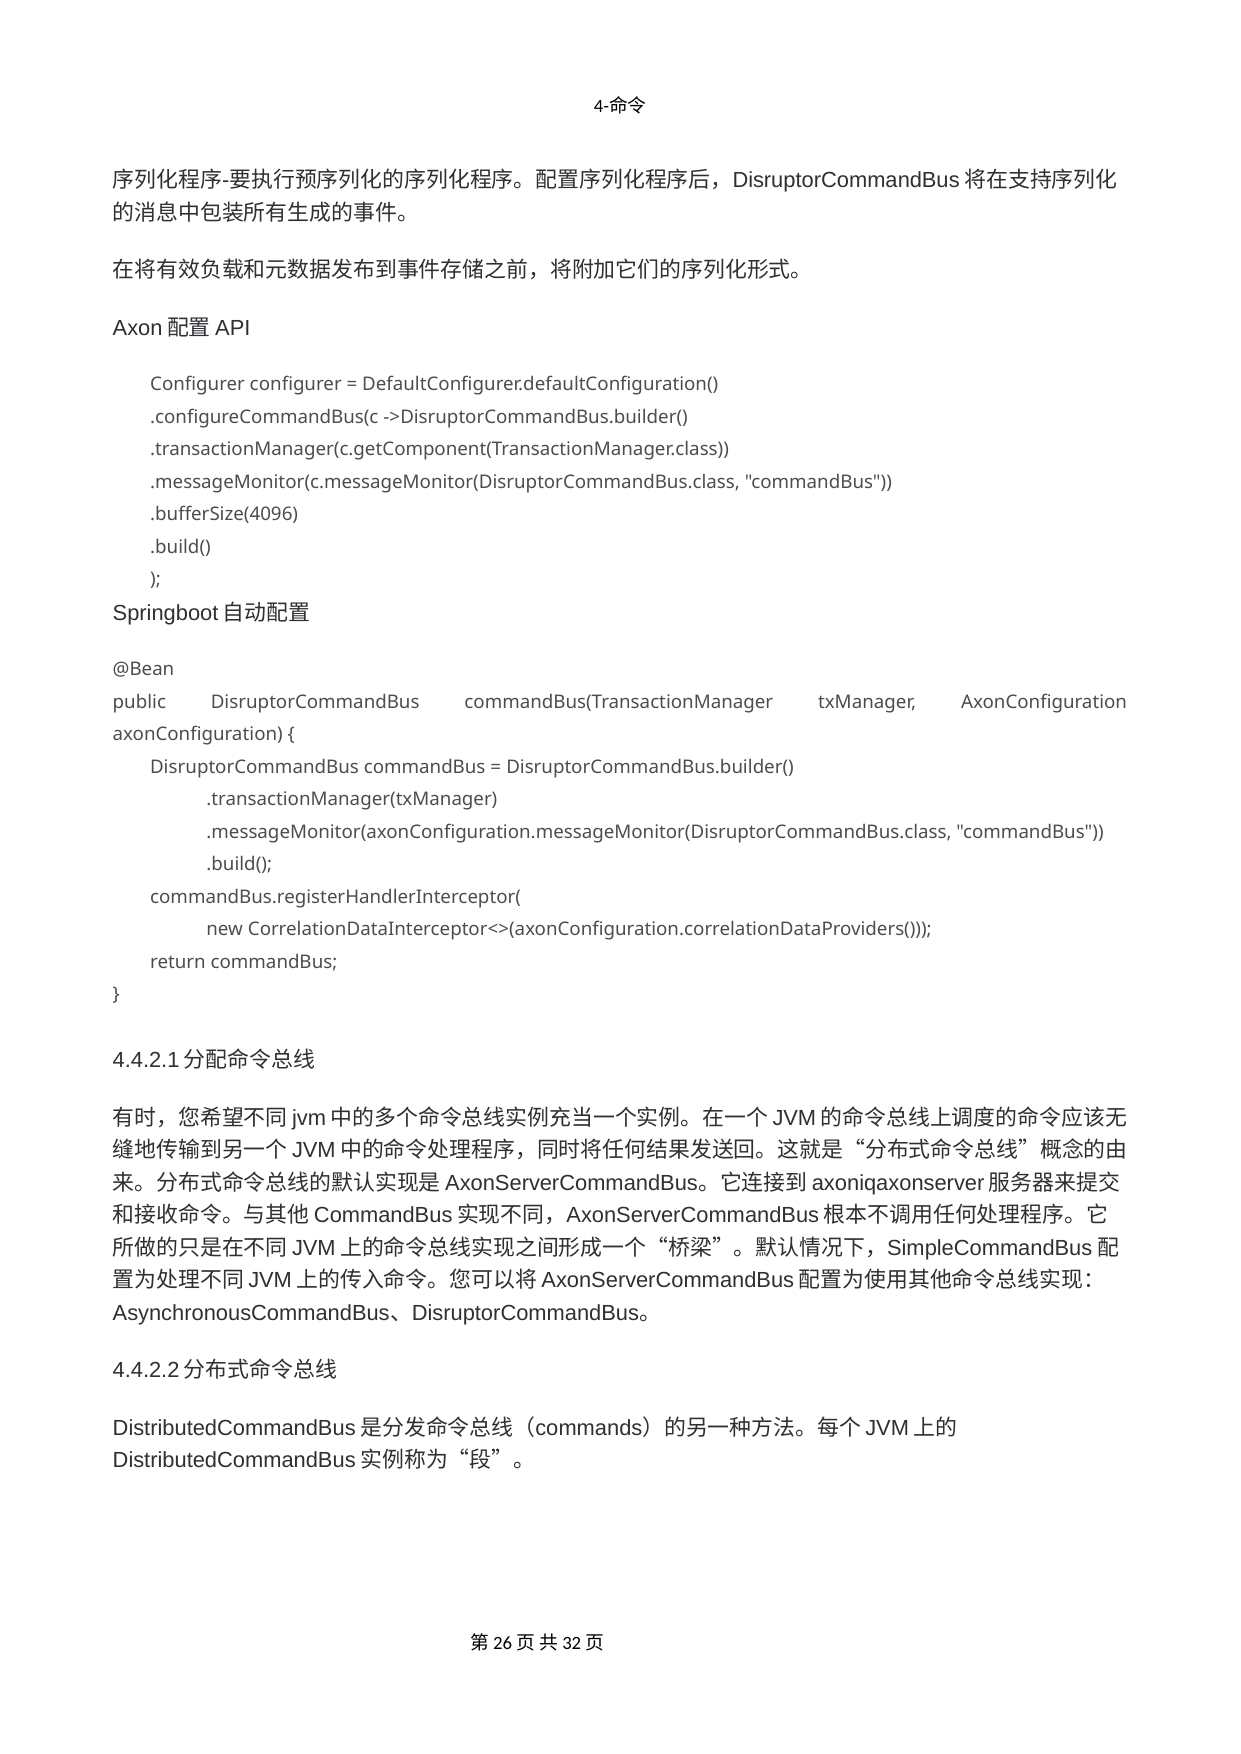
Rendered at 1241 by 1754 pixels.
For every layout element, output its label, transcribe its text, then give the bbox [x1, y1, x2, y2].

text 4.4.2.1分配命令总线 [112, 1042, 1128, 1074]
text .build() [112, 529, 1128, 562]
text .configureCommandBus(c ->DisruptorCommandBus.builder() [112, 399, 1128, 432]
text 有时，您希望不同jvm中的多个命令总线实例充当一个实例。在一个JVM的命令总线上调度的命令应该无缝地传输到另一个JVM中的命令处理程序，同时将任何结果发送回。这就是“分布式命令总线”概念的由来。分布式命令总线的默认实现是AxonServerCommandBus。它连接到axoniqaxonserver服务器来提交和接收命令。与其他CommandBus实现不同，AxonServerCommandBus根本不调用任何处理程序。它所做的只是在不同JVM上的命令总线实现之间形成一个“桥梁”。默认情况下，SimpleCommandBus配置为处理不同JVM上的传入命令。您可以将AxonServerCommandBus配置为使用其他命令总线实现：AsynchronousCommandBus、DisruptorCommandBus。 [112, 1099, 1128, 1327]
text .transactionManager(c.getComponent(TransactionManager.class)) [112, 432, 1128, 464]
text public DisruptorCommandBus commandBus(TransactionManager txManager, AxonConfiguration axonConfiguration) { [112, 684, 1128, 749]
text return commandBus; [112, 944, 1128, 977]
text .transactionManager(txManager) [112, 782, 1128, 814]
text DisruptorCommandBus commandBus = DisruptorCommandBus.builder() [112, 749, 1128, 782]
text 在将有效负载和元数据发布到事件存储之前，将附加它们的序列化形式。 [112, 252, 1128, 284]
text DistributedCommandBus是分发命令总线（commands）的另一种方法。每个JVM上的DistributedCommandBus实例称为“段”。 [112, 1409, 1128, 1474]
text Axon配置API [112, 309, 1128, 342]
text 4.4.2.2分布式命令总线 [112, 1352, 1128, 1384]
text ); [112, 562, 1128, 594]
text Configurer configurer = DefaultConfigurer.defaultConfiguration() [112, 367, 1128, 399]
text .messageMonitor(axonConfiguration.messageMonitor(DisruptorCommandBus.class, "commandBus")) [112, 814, 1128, 847]
text new CorrelationDataInterceptor<>(axonConfiguration.correlationDataProviders())); [112, 912, 1128, 944]
text 序列化程序-要执行预序列化的序列化程序。配置序列化程序后，DisruptorCommandBus将在支持序列化的消息中包装所有生成的事件。 [112, 162, 1128, 227]
text commandBus.registerHandlerInterceptor( [112, 879, 1128, 912]
text .build(); [112, 847, 1128, 879]
text .bufferSize(4096) [112, 497, 1128, 529]
text } [112, 977, 1128, 1009]
text @Bean [112, 652, 1128, 684]
text Springboot自动配置 [112, 594, 1128, 627]
text .messageMonitor(c.messageMonitor(DisruptorCommandBus.class, "commandBus")) [112, 464, 1128, 497]
